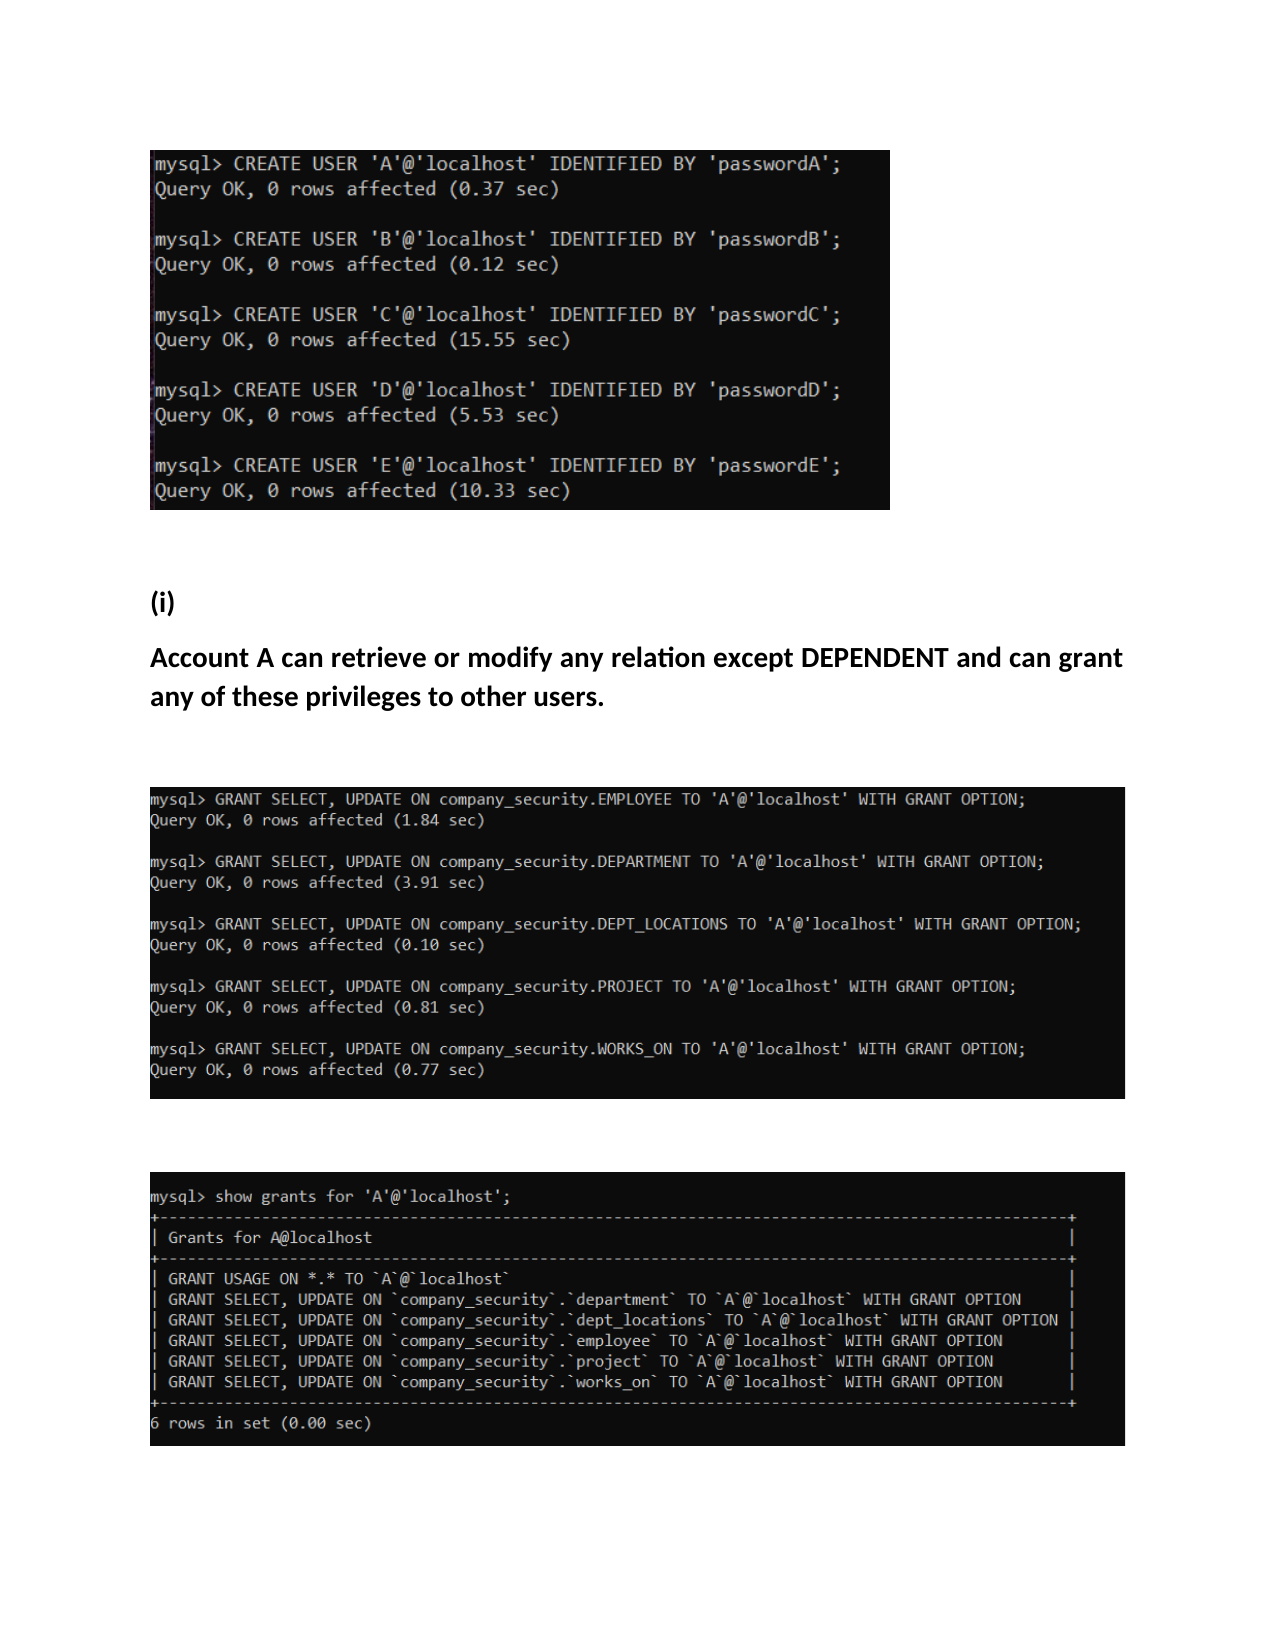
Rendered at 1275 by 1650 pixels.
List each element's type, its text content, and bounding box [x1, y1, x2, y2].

picture [150, 150, 890, 510]
text (i) [150, 584, 1125, 620]
text Account A can retrieve or modify any relation except DEPENDENT and can grant any of these privileges to other users. [150, 639, 1125, 713]
picture [150, 1172, 1125, 1446]
picture [150, 787, 1125, 1099]
